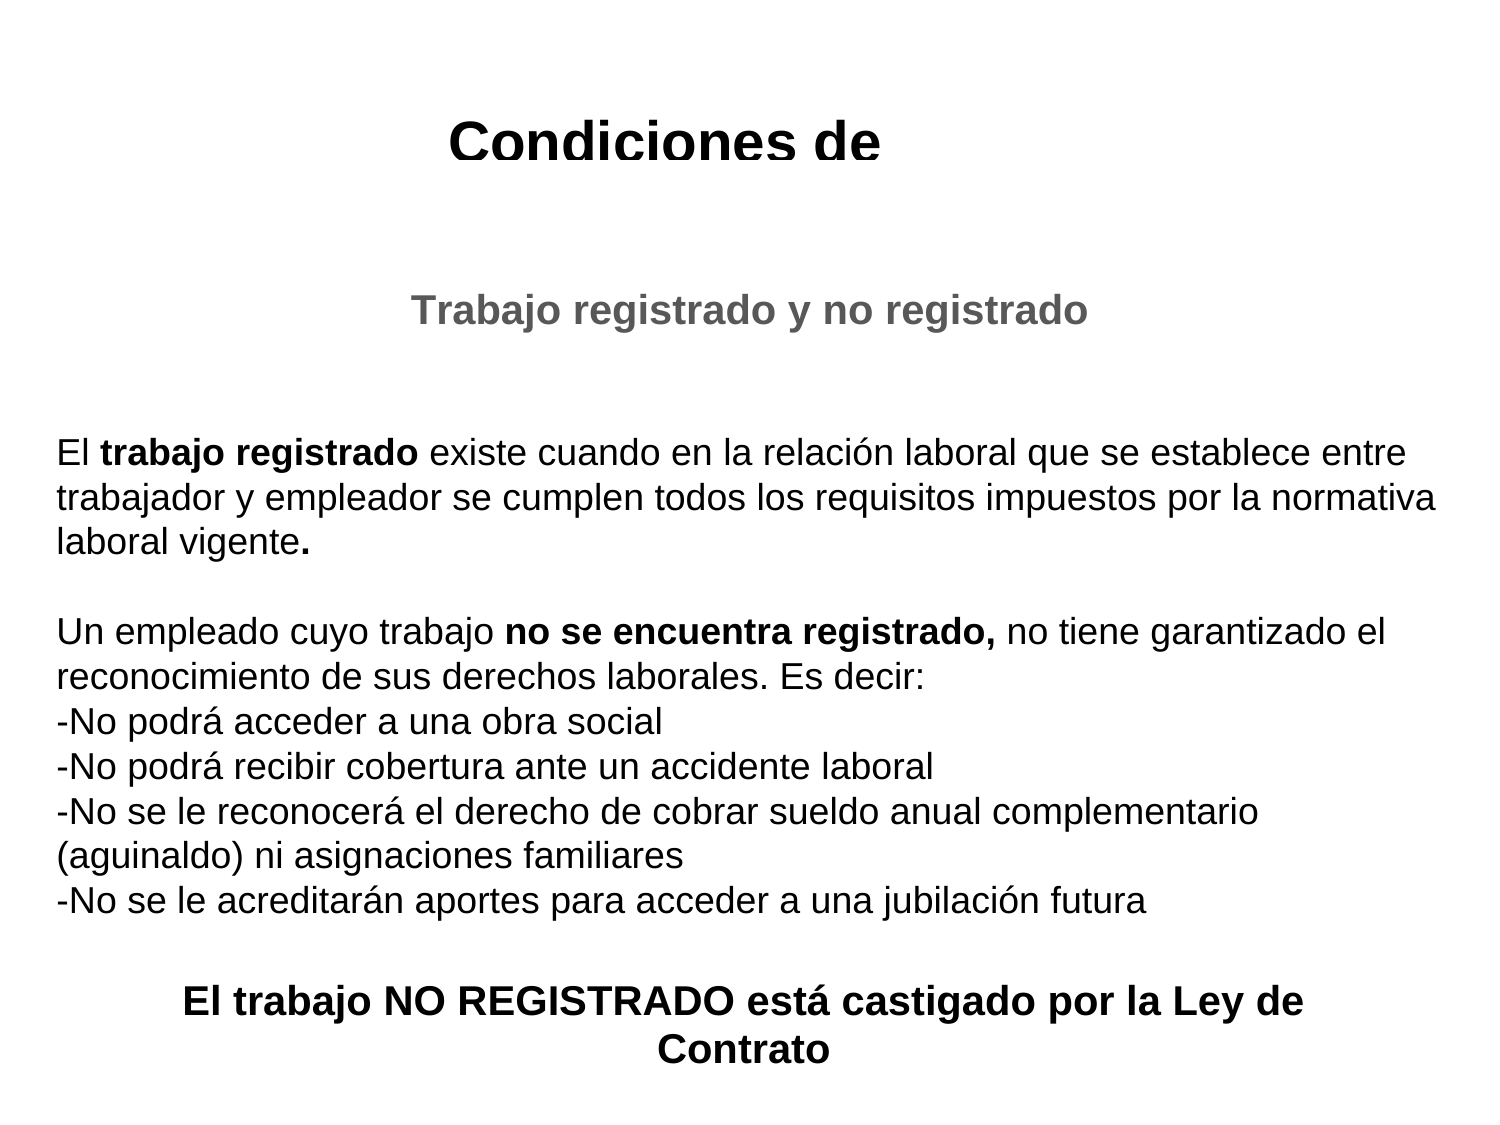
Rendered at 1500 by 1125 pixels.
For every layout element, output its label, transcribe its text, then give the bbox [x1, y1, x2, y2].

text Un empleado cuyo trabajo no se encuentra registrado, no tiene garantizado el [56, 609, 1500, 652]
text -No se le acreditarán aportes para acceder a una jubilación futura [56, 878, 1500, 921]
subtitle Trabajo registrado y no registrado [143, 285, 1356, 333]
text -No podrá recibir cobertura ante un accidente laboral [56, 744, 1500, 787]
text -No podrá acceder a una obra social [56, 699, 1500, 742]
text reconocimiento de sus derechos laborales. Es decir: [56, 654, 1500, 697]
text El trabajo registrado existe cuando en la relación laboral que se establece entre trabajador y empleador se cumplen todos los requisitos impuestos por la normativa laboral vigente. [56, 430, 1500, 562]
text -No se le reconocerá el derecho de cobrar sueldo anual complementario (aguinaldo) ni asignaciones familiares [56, 789, 1368, 877]
